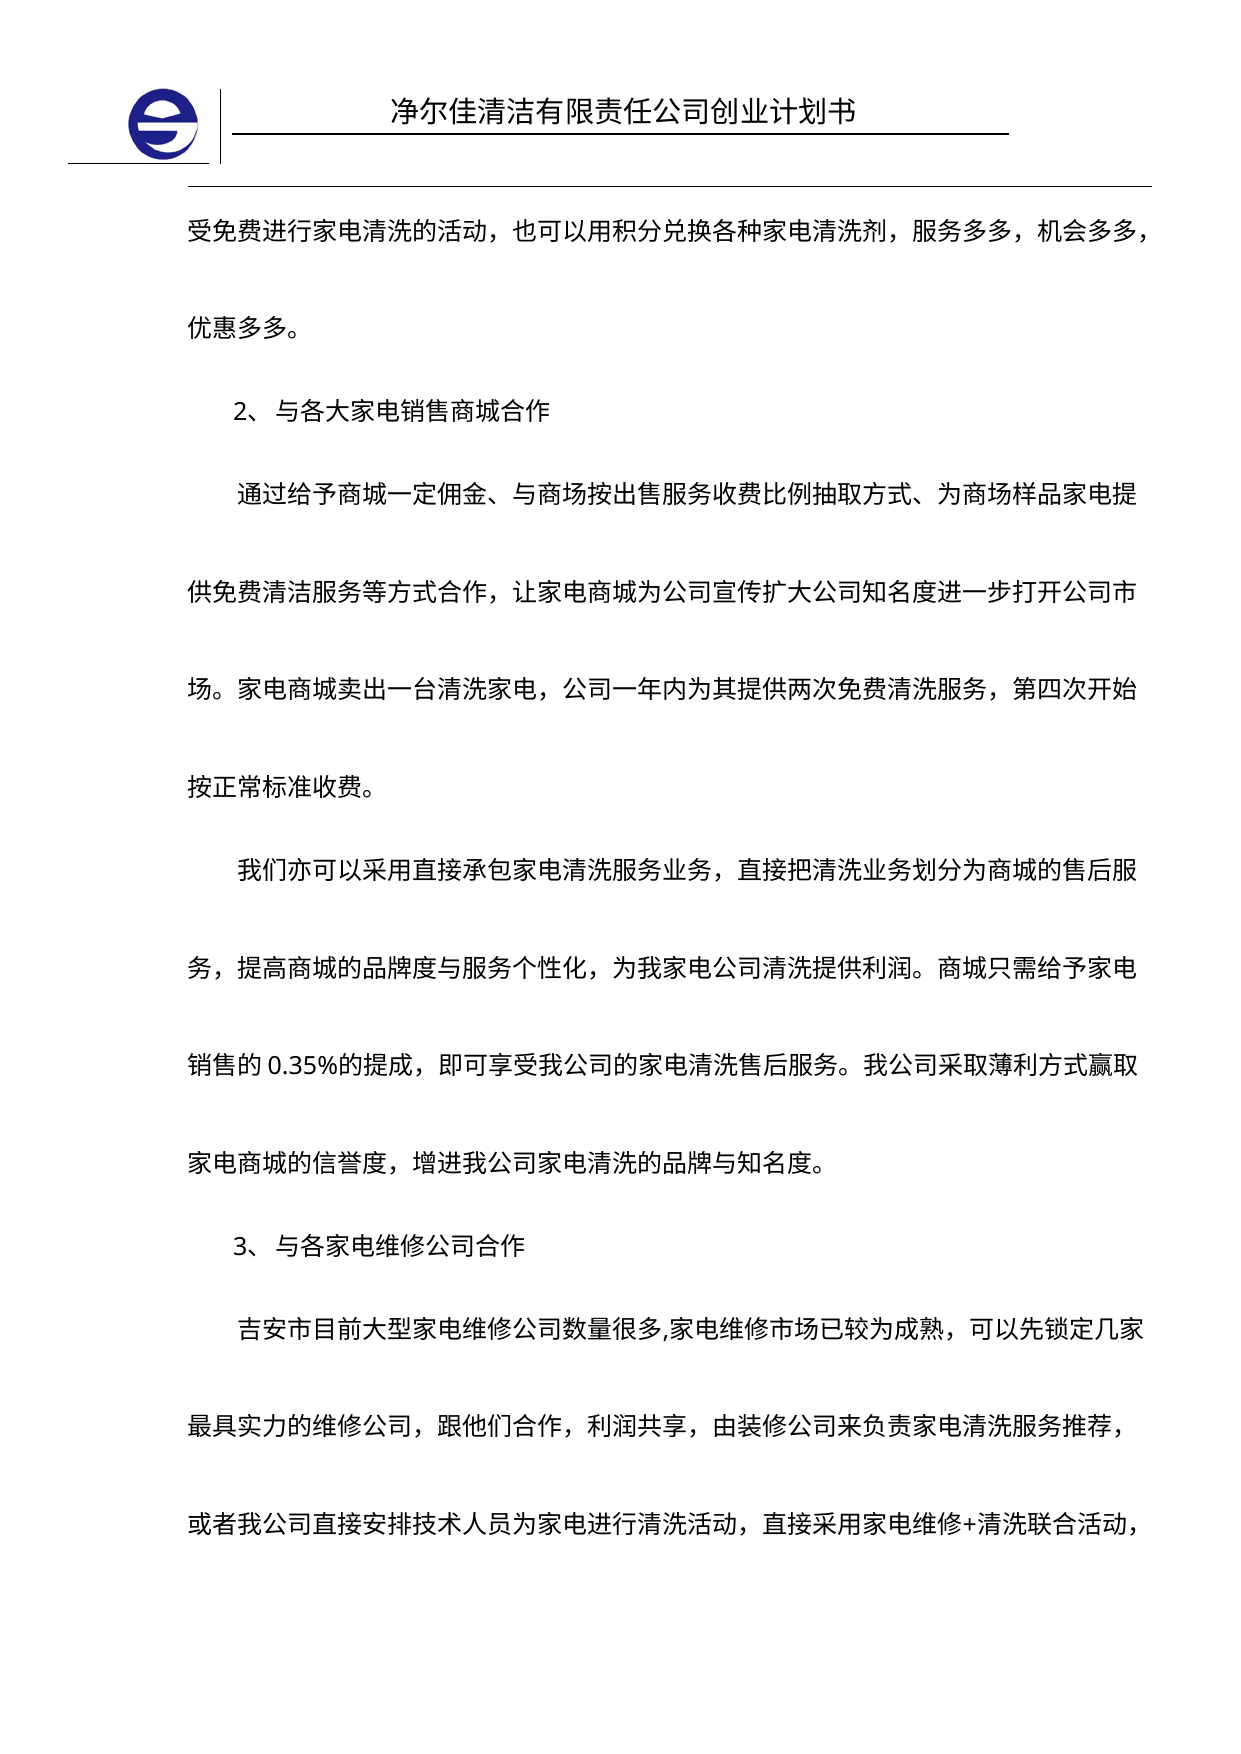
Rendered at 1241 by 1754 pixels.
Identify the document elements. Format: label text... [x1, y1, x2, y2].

text 小区我公司会采取群销的策略，即小区内的居民可以集体进行家电清洗活动，团购的人数越多，清洗费会有相应的价格递减的趋势，同时个体户消费达到一定的积分会享受免费进行家电清洗的活动，也可以用积分兑换各种家电清洗剂，服务多多，机会多多，优惠多多。 [187, 197, 1152, 359]
text 通过给予商城一定佣金、与商场按出售服务收费比例抽取方式、为商场样品家电提供免费清洁服务等方式合作，让家电商城为公司宣传扩大公司知名度进一步打开公司市场。家电商城卖出一台清洗家电，公司一年内为其提供两次免费清洗服务，第四次开始按正常标准收费。 [187, 461, 1152, 818]
picture [117, 88, 210, 161]
list 与各大家电销售商城合作 [233, 377, 1152, 442]
text 我们亦可以采用直接承包家电清洗服务业务，直接把清洗业务划分为商城的售后服务，提高商城的品牌度与服务个性化，为我家电公司清洗提供利润。商城只需给予家电销售的0.35%的提成，即可享受我公司的家电清洗售后服务。我公司采取薄利方式赢取家电商城的信誉度，增进我公司家电清洗的品牌与知名度。 [187, 836, 1152, 1194]
list 与各家电维修公司合作 [233, 1212, 1152, 1277]
